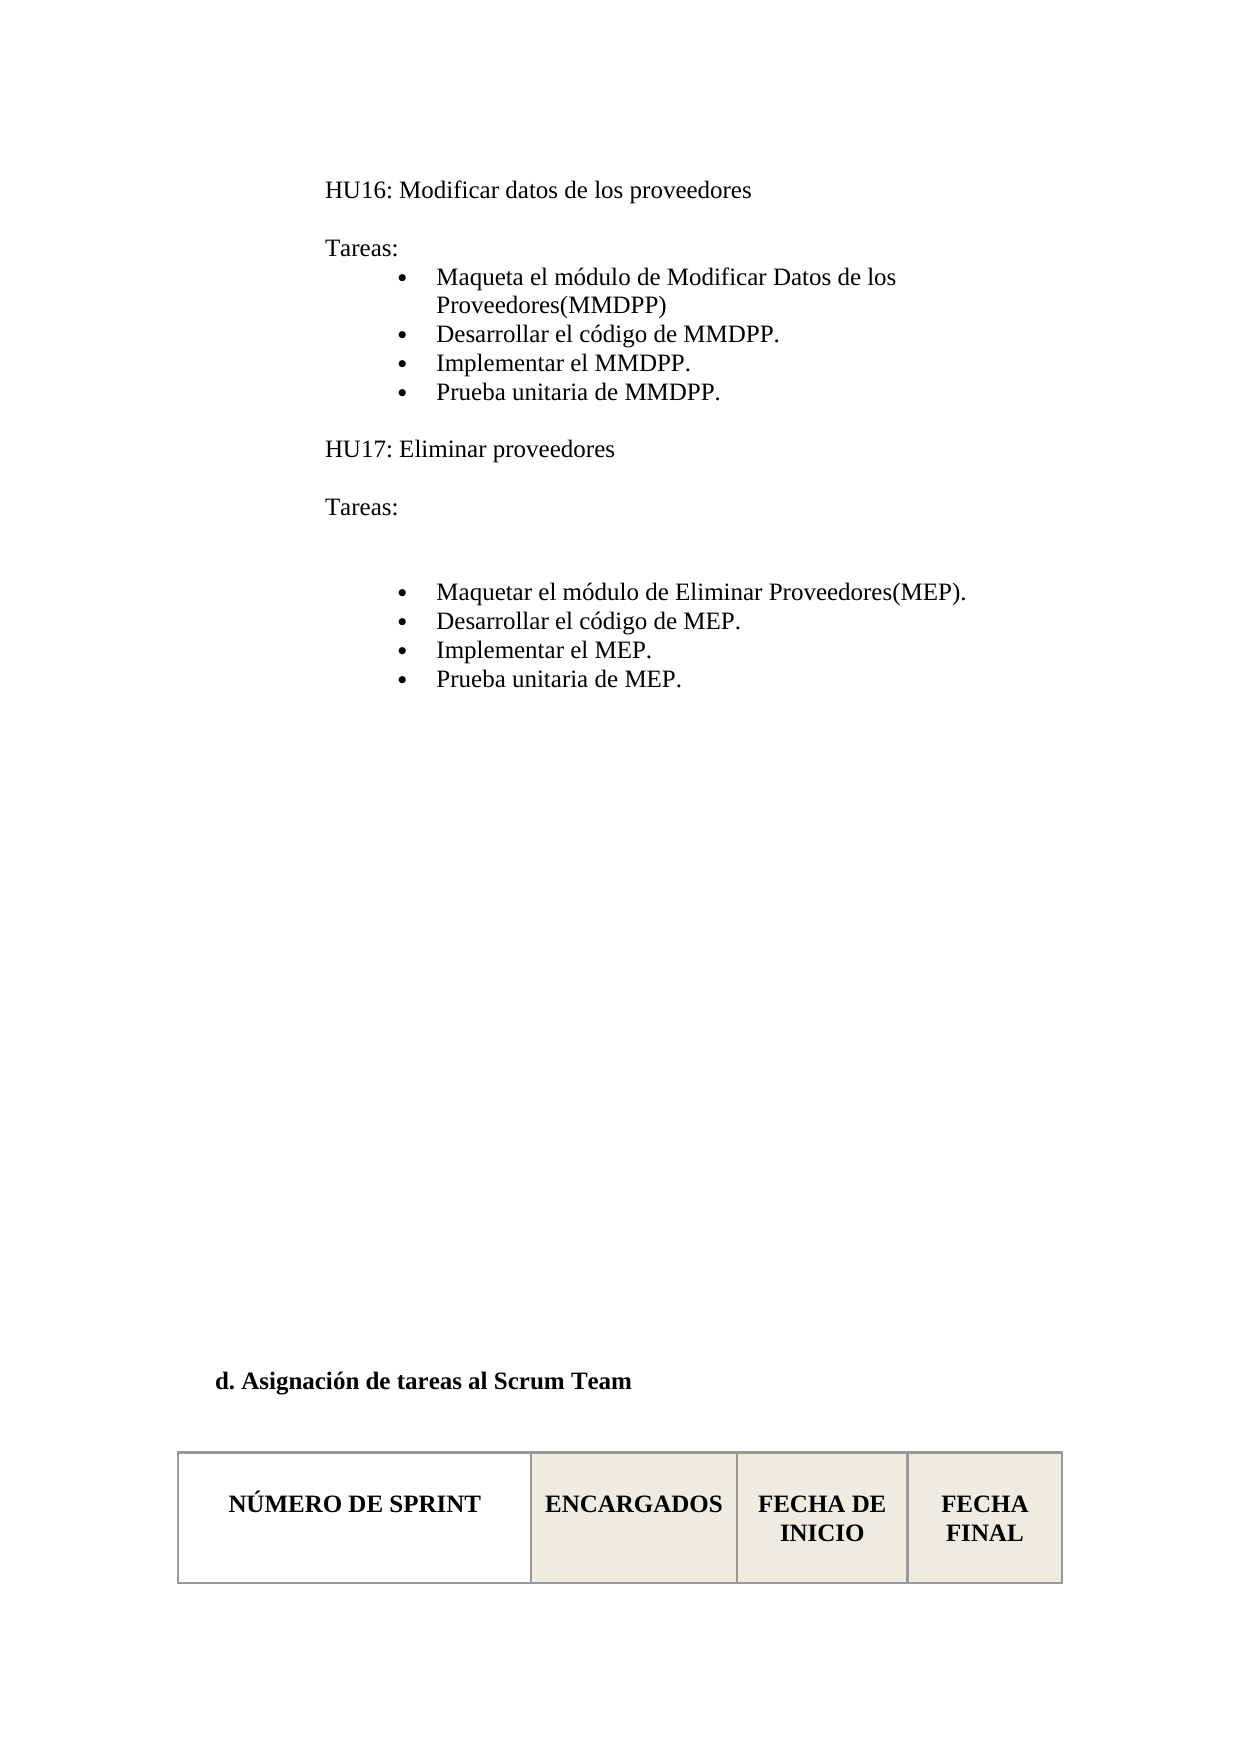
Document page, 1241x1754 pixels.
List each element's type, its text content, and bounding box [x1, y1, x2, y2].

text d. Asignación de tareas al Scrum Team [215, 1366, 1063, 1395]
list Desarrollar el código de MEP. [399, 606, 1063, 635]
list Maquetar el módulo de Eliminar Proveedores(MEP). [399, 577, 1063, 606]
table_header FECHA DE INICIO [738, 1454, 906, 1582]
list Implementar el MEP. [399, 635, 1063, 664]
list Prueba unitaria de MMDPP. [399, 377, 1063, 406]
table_header ENCARGADOS [532, 1454, 736, 1582]
text Tareas: [261, 233, 1063, 262]
table_header FECHA FINAL [909, 1454, 1061, 1582]
table_header NÚMERO DE SPRINT [179, 1454, 530, 1582]
text HU16: Modificar datos de los proveedores [261, 176, 1063, 204]
list Prueba unitaria de MEP. [399, 664, 1063, 692]
list Implementar el MMDPP. [399, 348, 1063, 377]
text Tareas: [177, 492, 1063, 521]
list Maqueta el módulo de Modificar Datos de los Proveedores(MMDPP) [399, 262, 1063, 319]
text HU17: Eliminar proveedores [177, 434, 1063, 463]
list Desarrollar el código de MMDPP. [399, 319, 1063, 348]
